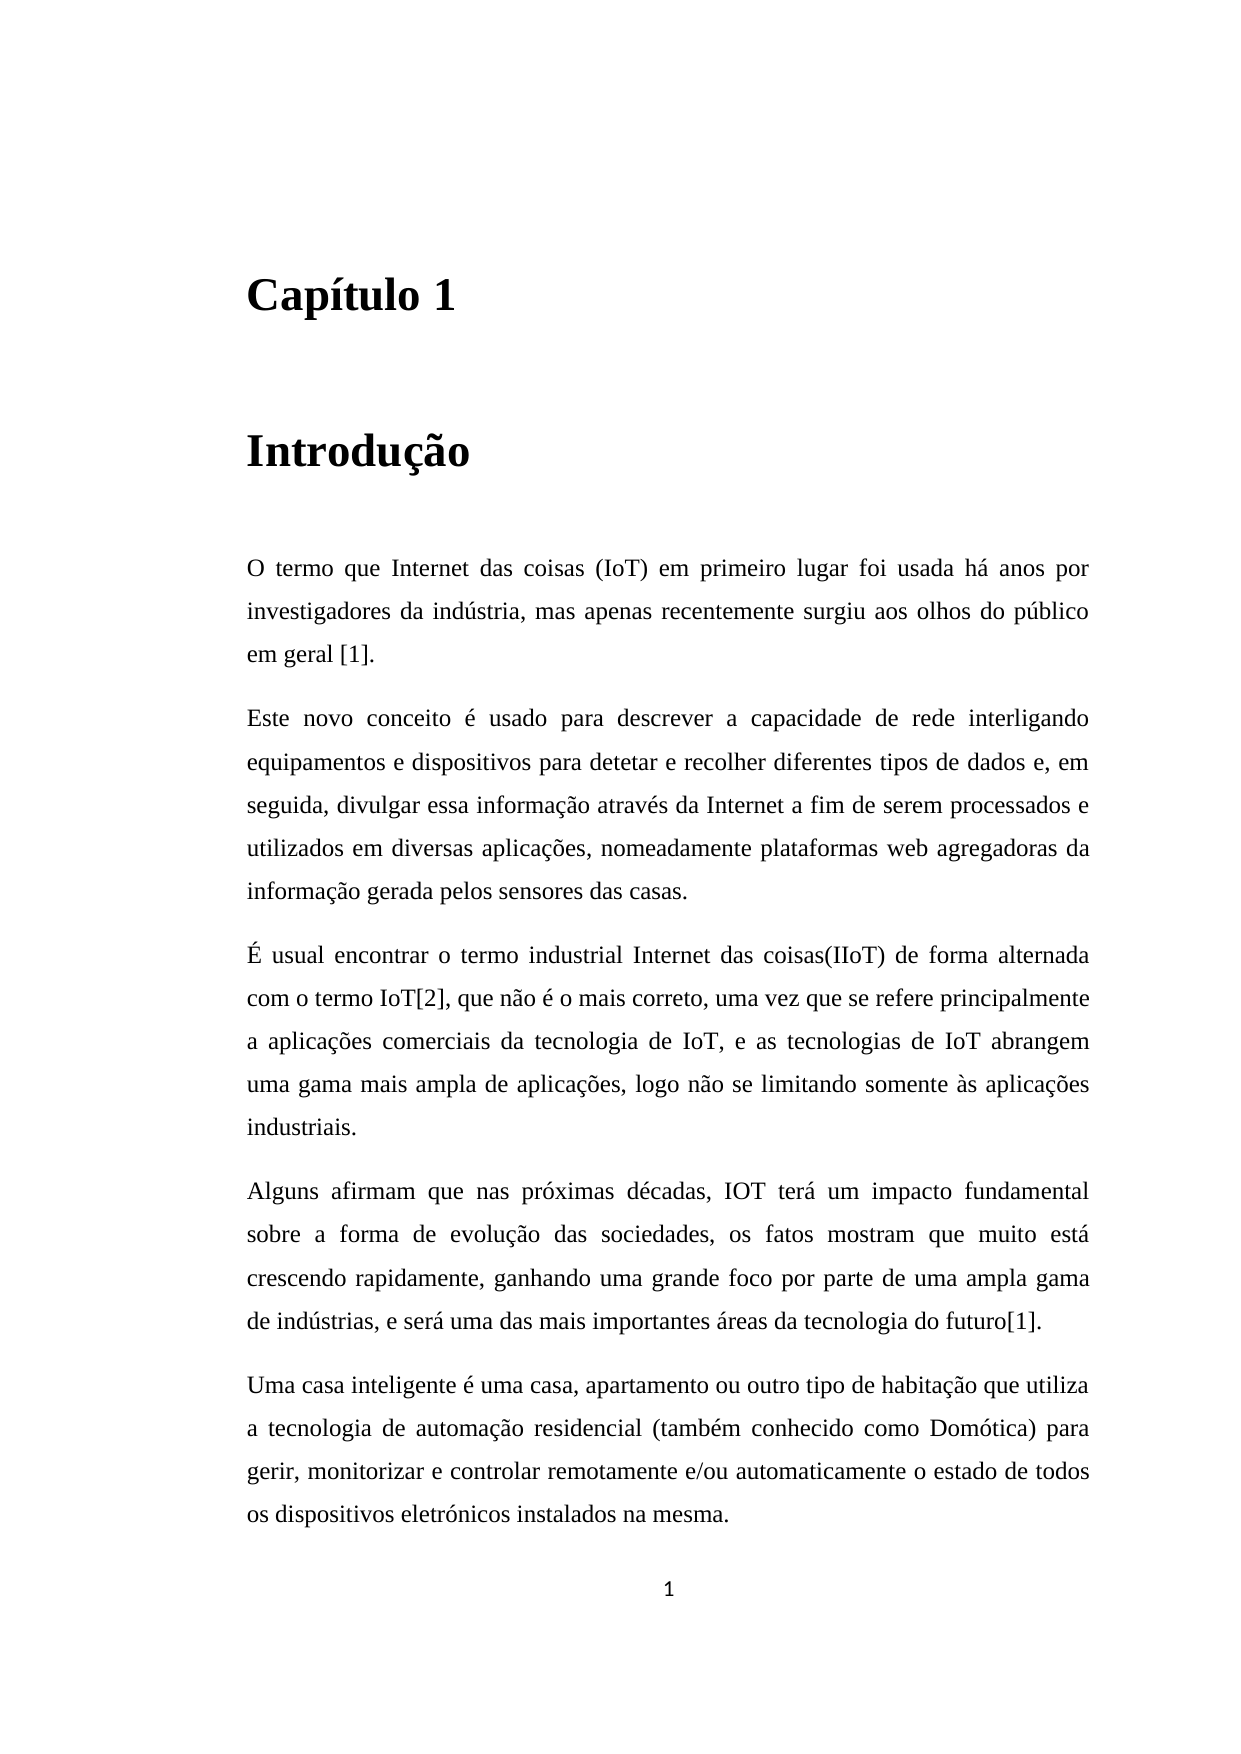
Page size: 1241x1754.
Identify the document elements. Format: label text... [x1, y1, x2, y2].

subtitle Introdução [247, 423, 1090, 476]
text Alguns afirmam que nas próximas décadas, IOT terá um impacto fundamental sobre a forma de evolução das sociedades, os fatos mostram que muito está crescendo rapidamente, ganhando uma grande foco por parte de uma ampla gama de indústrias, e será uma das mais importantes áreas da tecnologia do futuro[1]. [247, 1176, 1090, 1334]
text É usual encontrar o termo industrial Internet das coisas(IIoT) de forma alternada com o termo IoT[2], que não é o mais correto, uma vez que se refere principalmente a aplicações comerciais da tecnologia de IoT, e as tecnologias de IoT abrangem uma gama mais ampla de aplicações, logo não se limitando somente às aplicações industriais. [247, 940, 1090, 1141]
text Uma casa inteligente é uma casa, apartamento ou outro tipo de habitação que utiliza a tecnologia de automação residencial (também conhecido como Domótica) para gerir, monitorizar e controlar remotamente e/ou automaticamente o estado de todos os dispositivos eletrónicos instalados na mesma. [247, 1370, 1090, 1528]
text O termo que Internet das coisas (IoT) em primeiro lugar foi usada há anos por investigadores da indústria, mas apenas recentemente surgiu aos olhos do público em geral [1]. [247, 553, 1090, 668]
text Este novo conceito é usado para descrever a capacidade de rede interligando equipamentos e dispositivos para detetar e recolher diferentes tipos de dados e, em seguida, divulgar essa informação através da Internet a fim de serem processados e utilizados em diversas aplicações, nomeadamente plataformas web agregadoras da informação gerada pelos sensores das casas. [247, 703, 1090, 905]
